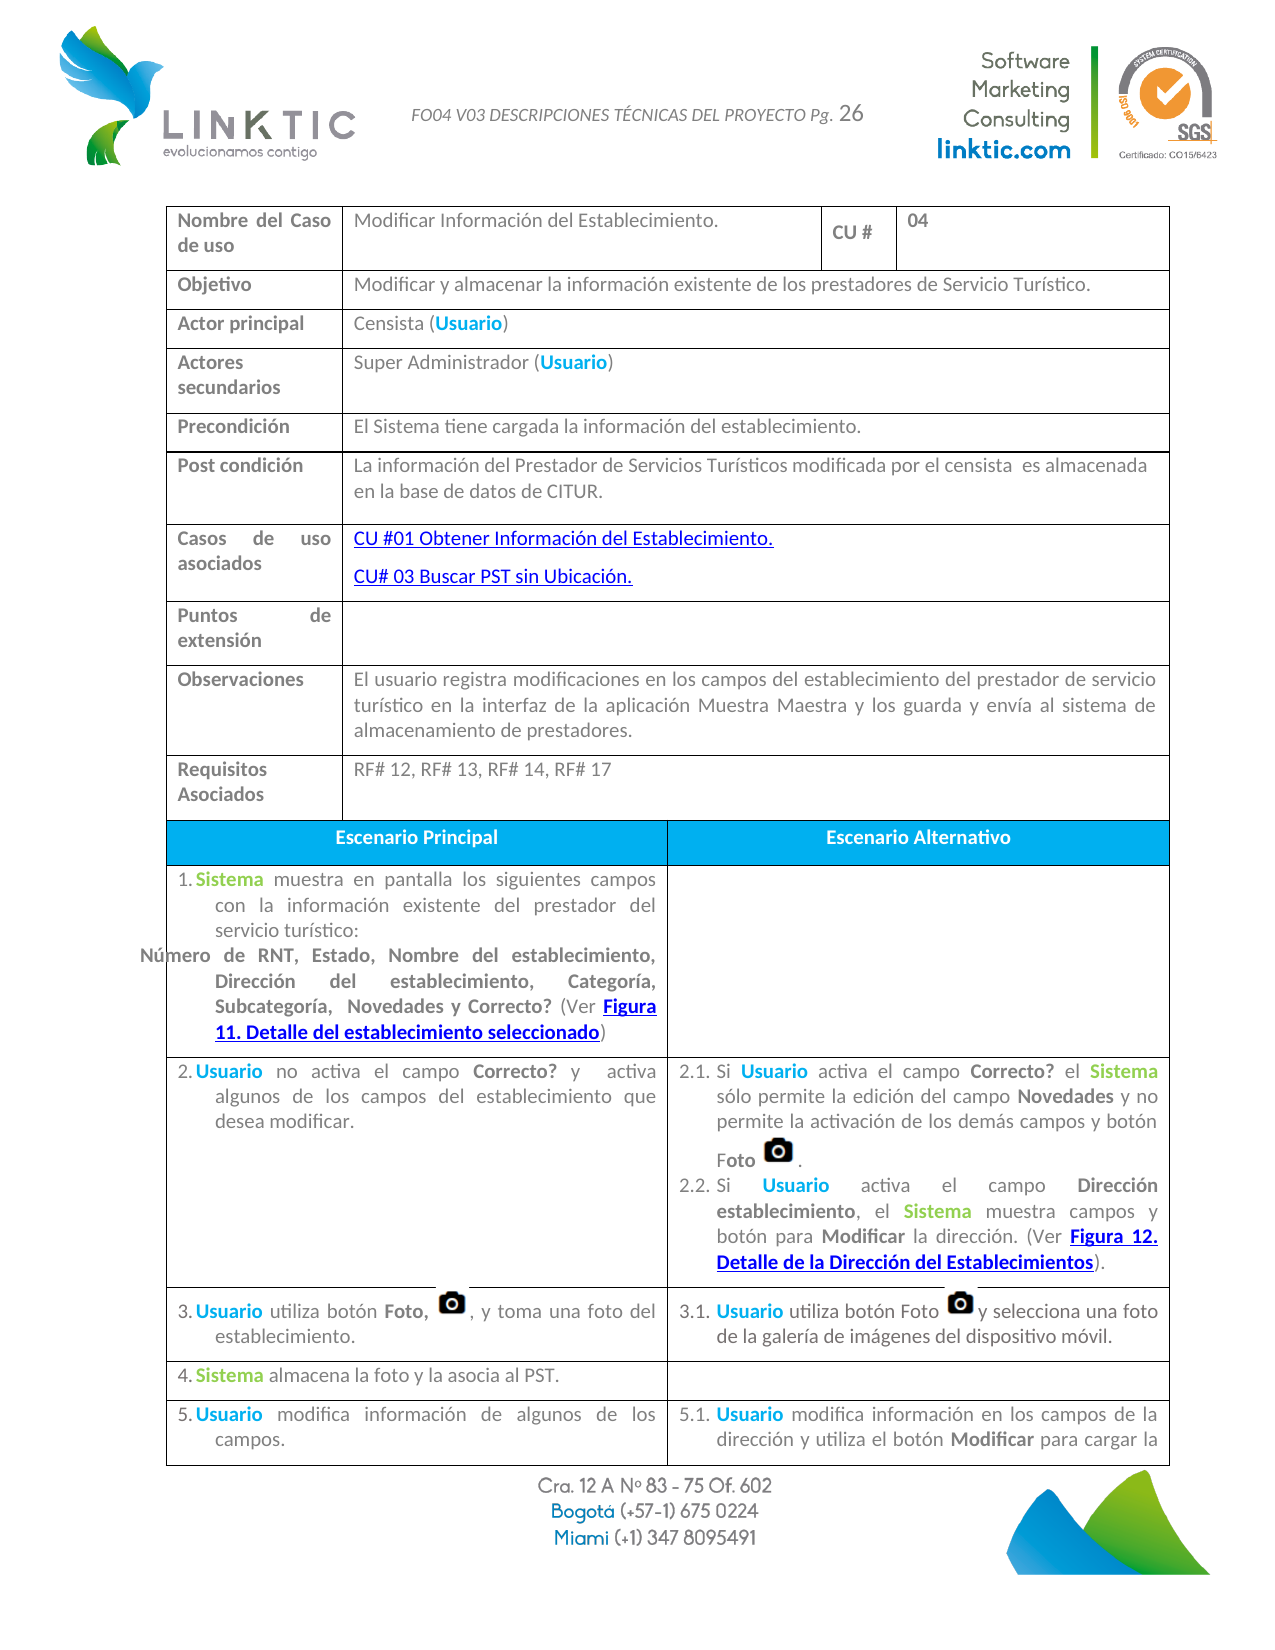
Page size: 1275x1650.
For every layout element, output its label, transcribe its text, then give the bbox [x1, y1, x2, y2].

table_cell El usuario registra modificaciones en los campos del establecimiento del prestador de servicio turístico en la interfaz de la aplicación Muestra Maestra y los guarda y envía al sistema de almacenamiento de prestadores. [343, 666, 1169, 755]
table_cell Usuario utiliza botón Foto, , y toma una foto del establecimiento. [167, 1288, 667, 1361]
table_cell Observaciones [167, 666, 342, 755]
table_cell Nombre del Caso de uso [167, 207, 342, 270]
table_cell Super Administrador (Usuario) [343, 349, 1169, 412]
table_cell Modificar Información del Establecimiento. [343, 207, 821, 270]
table_cell Usuario modifica información de algunos de los campos. [167, 1401, 667, 1464]
table_cell Casos de uso asociados [167, 525, 342, 601]
table_cell Actores secundarios [167, 349, 342, 412]
picture [944, 1287, 978, 1319]
table_cell El Sistema tiene cargada la información del establecimiento. [343, 414, 1169, 451]
table_cell La información del Prestador de Servicios Turísticos modificada por el censista es almacenada en la base de datos de CITUR. [343, 453, 1169, 524]
table_cell Si Usuario activa el campo Correcto? el Sistema sólo permite la edición del campo Novedades y no permite la activación de los demás campos y botón Foto . Si Usuario activa el campo Dirección establecimiento, el Sistema muestra campos y botón para Modificar la dirección. (Ver Figura 12. Detalle de la Dirección del Establecimientos). [668, 1058, 1169, 1287]
table_cell Usuario utiliza botón Foto y selecciona una foto de la galería de imágenes del dispositivo móvil. [668, 1288, 1169, 1361]
picture [760, 1134, 798, 1168]
table_cell Post condición [167, 453, 342, 524]
picture [34, 1460, 1275, 1577]
table_cell Sistema muestra en pantalla los siguientes campos con la información existente del prestador del servicio turístico: Número de RNT, Estado, Nombre del establecimiento, Dirección del establecimiento, Categoría, Subcategoría, Novedades y Correcto? (Ver Figura 11. Detalle del establecimiento seleccionado) [167, 866, 667, 1057]
table_cell Modificar y almacenar la información existente de los prestadores de Servicio Turístico. [343, 271, 1169, 309]
table_cell Puntos de extensión [167, 602, 342, 665]
table_cell Requisitos Asociados [167, 756, 342, 819]
table_cell Objetivo [167, 271, 342, 309]
table_cell [668, 866, 1169, 1057]
picture [0, 15, 1275, 177]
table_cell Actor principal [167, 310, 342, 348]
table_cell RF# 12, RF# 13, RF# 14, RF# 17 [343, 756, 1169, 819]
table_cell CU #01 Obtener Información del Establecimiento. CU# 03 Buscar PST sin Ubicación. [343, 525, 1169, 601]
table_cell [343, 602, 1169, 665]
table_cell Usuario no activa el campo Correcto? y activa algunos de los campos del establecimiento que desea modificar. [167, 1058, 667, 1287]
picture [435, 1287, 470, 1319]
table_cell Precondición [167, 414, 342, 451]
table_cell 04 [897, 207, 1169, 270]
table_cell CU # [822, 207, 896, 270]
table_cell Escenario Alternativo [668, 821, 1169, 865]
table_cell Escenario Principal [167, 821, 667, 865]
table_cell Sistema almacena la foto y la asocia al PST. [167, 1362, 667, 1400]
table_cell Censista (Usuario) [343, 310, 1169, 348]
table_cell [668, 1362, 1169, 1400]
